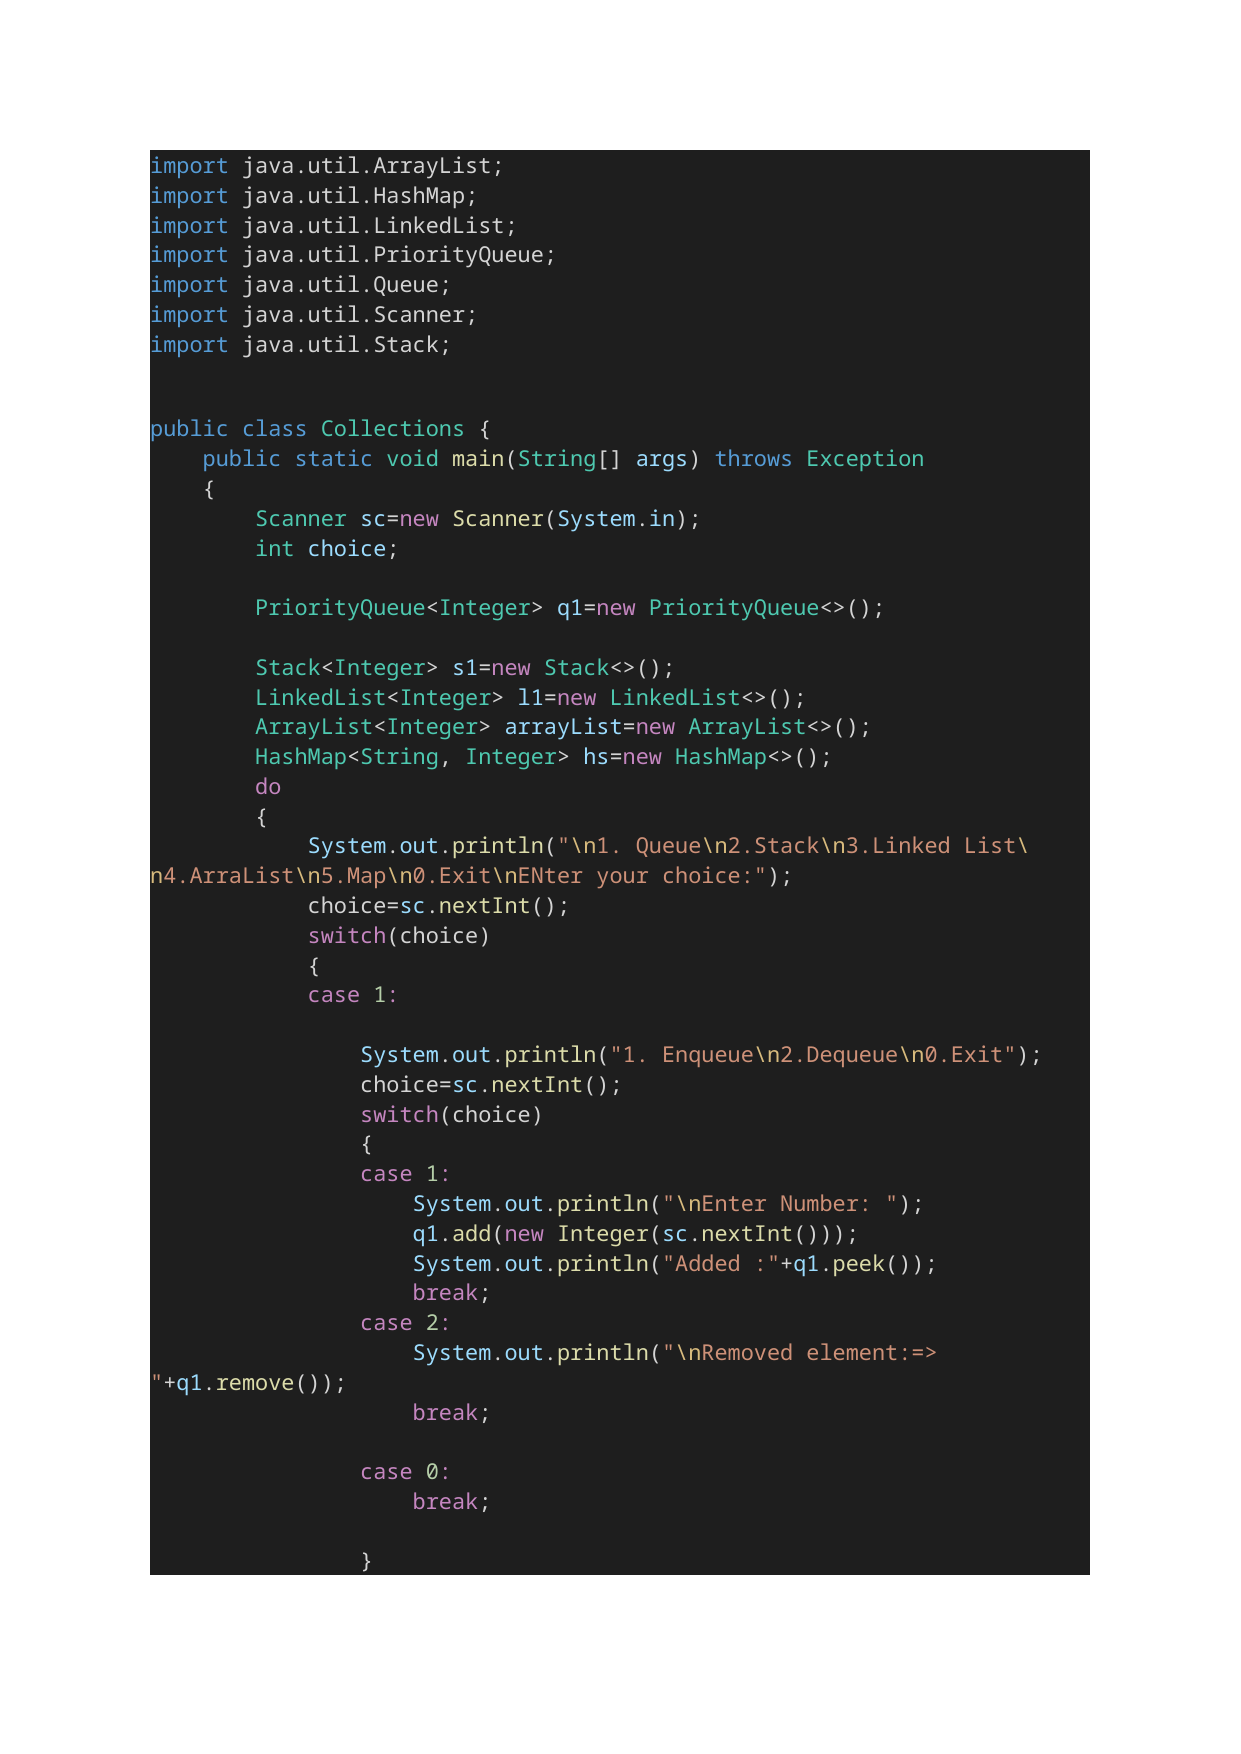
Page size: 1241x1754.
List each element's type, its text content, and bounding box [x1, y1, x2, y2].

text do [150, 771, 1090, 801]
text case 1: [150, 1158, 1090, 1188]
text System.out.println("\nEnter Number: "); [150, 1188, 1090, 1218]
text { [150, 801, 1090, 830]
text System.out.println("1. Enqueue\n2.Dequeue\n0.Exit"); [150, 1039, 1090, 1069]
text Stack<Integer> s1=new Stack<>(); [150, 652, 1090, 681]
text { [150, 473, 1090, 503]
text break; [150, 1277, 1090, 1307]
text } [150, 1545, 1090, 1575]
text ArrayList<Integer> arrayList=new ArrayList<>(); [150, 711, 1090, 741]
text import java.util.Queue; [150, 269, 1090, 299]
text LinkedList<Integer> l1=new LinkedList<>(); [150, 681, 1090, 711]
text q1.add(new Integer(sc.nextInt())); [150, 1218, 1090, 1247]
text int choice; [150, 532, 1090, 562]
text import java.util.Stack; [150, 329, 1090, 358]
text break; [150, 1486, 1090, 1516]
text HashMap<String, Integer> hs=new HashMap<>(); [150, 741, 1090, 771]
text import java.util.HashMap; [150, 180, 1090, 209]
text import java.util.PriorityQueue; [150, 239, 1090, 269]
text switch(choice) [150, 920, 1090, 949]
text case 0: [150, 1456, 1090, 1486]
text import java.util.ArrayList; [150, 150, 1090, 180]
text import java.util.Scanner; [150, 299, 1090, 329]
text System.out.println("\nRemoved element:=>"+q1.remove()); [150, 1337, 1090, 1396]
text public static void main(String[] args) throws Exception [150, 443, 1090, 473]
text PriorityQueue<Integer> q1=new PriorityQueue<>(); [150, 592, 1090, 622]
text import java.util.LinkedList; [150, 209, 1090, 239]
text choice=sc.nextInt(); [150, 1069, 1090, 1098]
text switch(choice) [150, 1098, 1090, 1128]
text case 2: [150, 1307, 1090, 1337]
text Scanner sc=new Scanner(System.in); [150, 503, 1090, 532]
text { [150, 1128, 1090, 1158]
text choice=sc.nextInt(); [150, 890, 1090, 920]
text break; [150, 1396, 1090, 1426]
text public class Collections { [150, 413, 1090, 443]
text System.out.println("\n1. Queue\n2.Stack\n3.Linked List\n4.ArraList\n5.Map\n0.Exit\nENter your choice:"); [150, 830, 1090, 890]
text case 1: [150, 979, 1090, 1009]
text { [150, 949, 1090, 979]
text System.out.println("Added :"+q1.peek()); [150, 1247, 1090, 1277]
